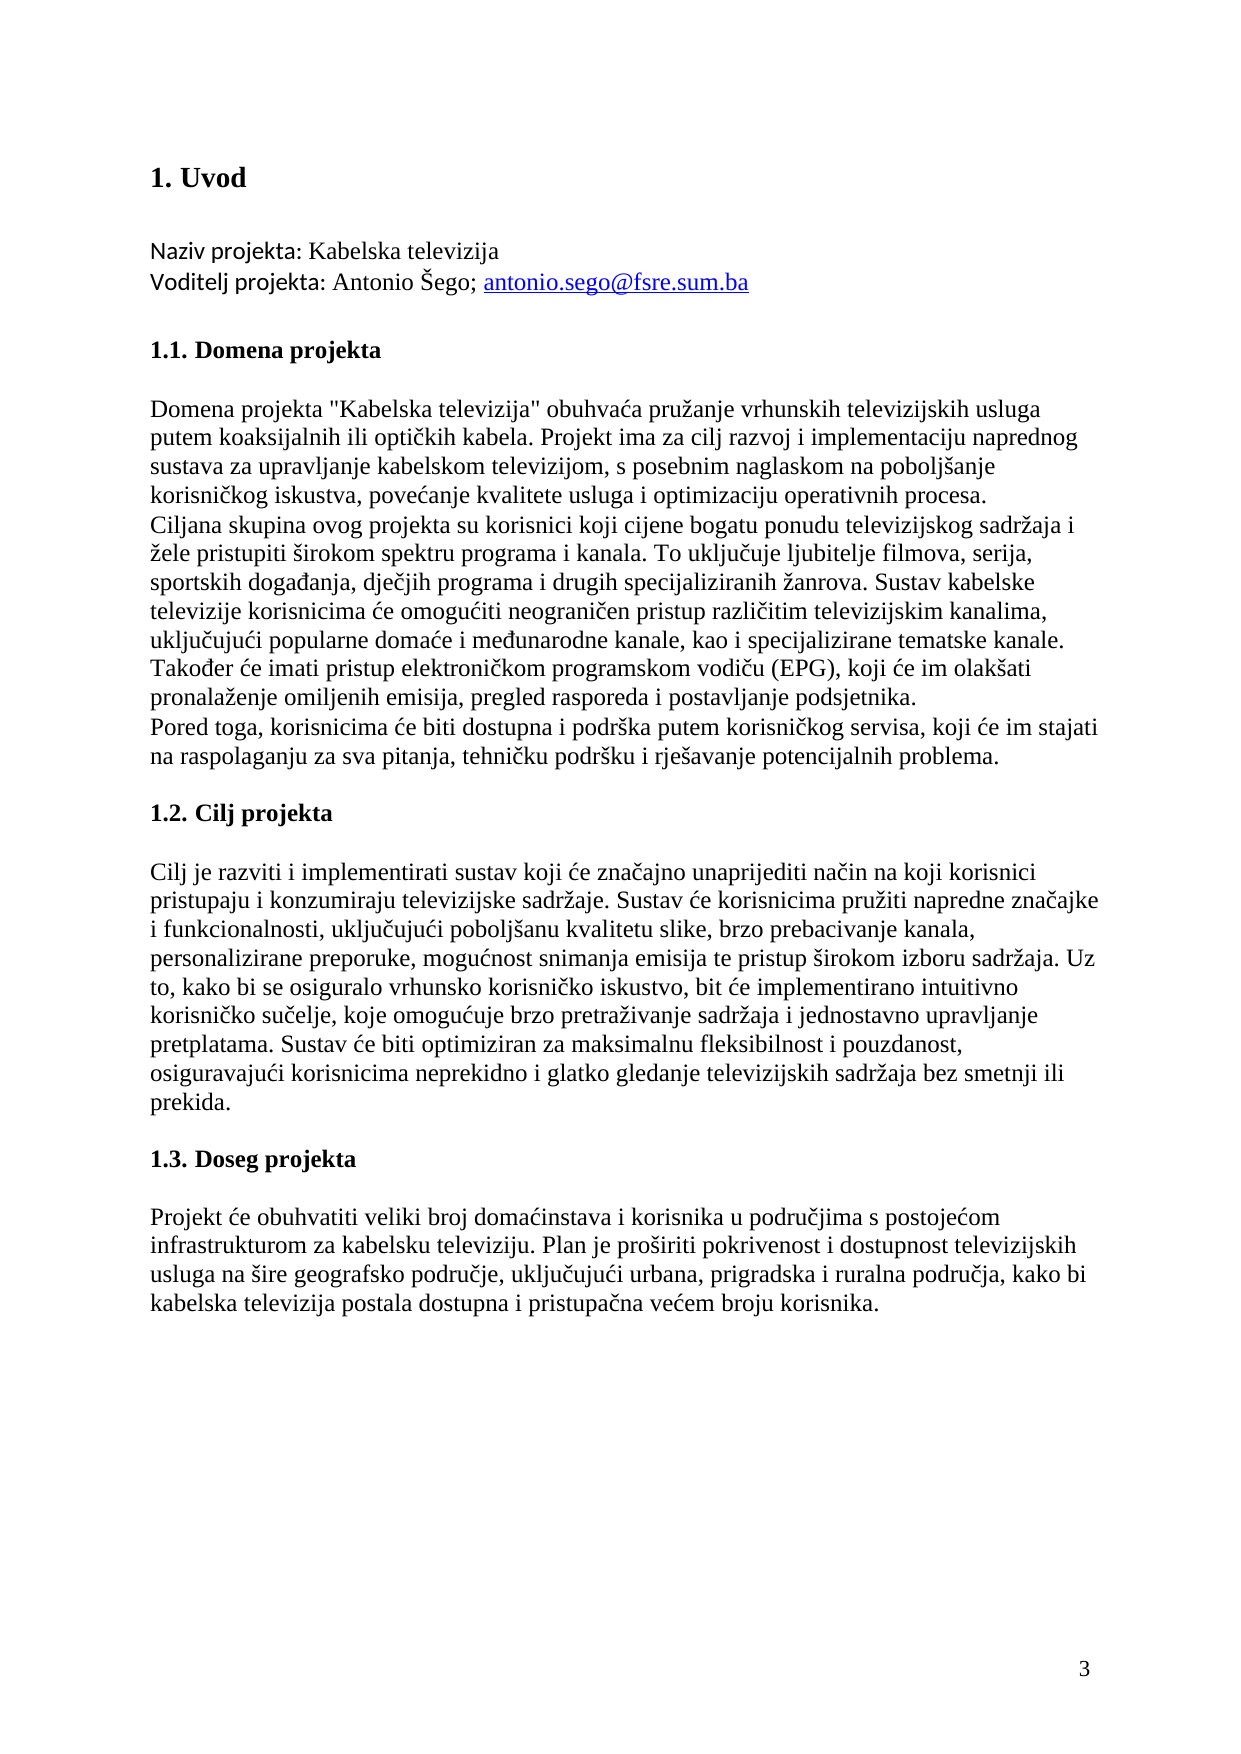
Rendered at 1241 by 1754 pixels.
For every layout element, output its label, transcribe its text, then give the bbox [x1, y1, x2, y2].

text Projekt će obuhvatiti veliki broj domaćinstava i korisnika u područjima s postojećom infrastrukturom za kabelsku televiziju. Plan je proširiti pokrivenost i dostupnost televizijskih usluga na šire geografsko područje, uključujući urbana, prigradska i ruralna područja, kako bi kabelska televizija postala dostupna i pristupačna većem broju korisnika. [150, 1202, 1101, 1317]
text Pored toga, korisnicima će biti dostupna i podrška putem korisničkog servisa, koji će im stajati na raspolaganju za sva pitanja, tehničku podršku i rješavanje potencijalnih problema. [150, 712, 1101, 798]
text Cilj je razviti i implementirati sustav koji će značajno unaprijediti način na koji korisnici pristupaju i konzumiraju televizijske sadržaje. Sustav će korisnicima pružiti napredne značajke i funkcionalnosti, uključujući poboljšanu kvalitetu slike, brzo prebacivanje kanala, personalizirane preporuke, mogućnost snimanja emisija te pristup širokom izboru sadržaja. Uz to, kako bi se osiguralo vrhunsko korisničko iskustvo, bit će implementirano intuitivno korisničko sučelje, koje omogućuje brzo pretraživanje sadržaja i jednostavno upravljanje pretplatama. Sustav će biti optimiziran za maksimalnu fleksibilnost i pouzdanost, osiguravajući korisnicima neprekidno i glatko gledanje televizijskih sadržaja bez smetnji ili prekida. [150, 857, 1101, 1144]
subtitle Cilj projekta [150, 798, 1101, 856]
subtitle Uvod [150, 160, 1101, 194]
subtitle Domena projekta [150, 335, 1101, 393]
subtitle Doseg projekta [150, 1144, 1101, 1202]
text Naziv projekta: Kabelska televizija [150, 235, 1101, 266]
text Ciljana skupina ovog projekta su korisnici koji cijene bogatu ponudu televizijskog sadržaja i žele pristupiti širokom spektru programa i kanala. To uključuje ljubitelje filmova, serija, sportskih događanja, dječjih programa i drugih specijaliziranih žanrova. Sustav kabelske televizije korisnicima će omogućiti neograničen pristup različitim televizijskim kanalima, uključujući popularne domaće i međunarodne kanale, kao i specijalizirane tematske kanale. Također će imati pristup elektroničkom programskom vodiču (EPG), koji će im olakšati pronalaženje omiljenih emisija, pregled rasporeda i postavljanje podsjetnika. [150, 510, 1101, 711]
text Voditelj projekta: Antonio Šego; antonio.sego@fsre.sum.ba [150, 266, 1101, 296]
text Domena projekta "Kabelska televizija" obuhvaća pružanje vrhunskih televizijskih usluga putem koaksijalnih ili optičkih kabela. Projekt ima za cilj razvoj i implementaciju naprednog sustava za upravljanje kabelskom televizijom, s posebnim naglaskom na poboljšanje korisničkog iskustva, povećanje kvalitete usluga i optimizaciju operativnih procesa. [150, 394, 1101, 509]
